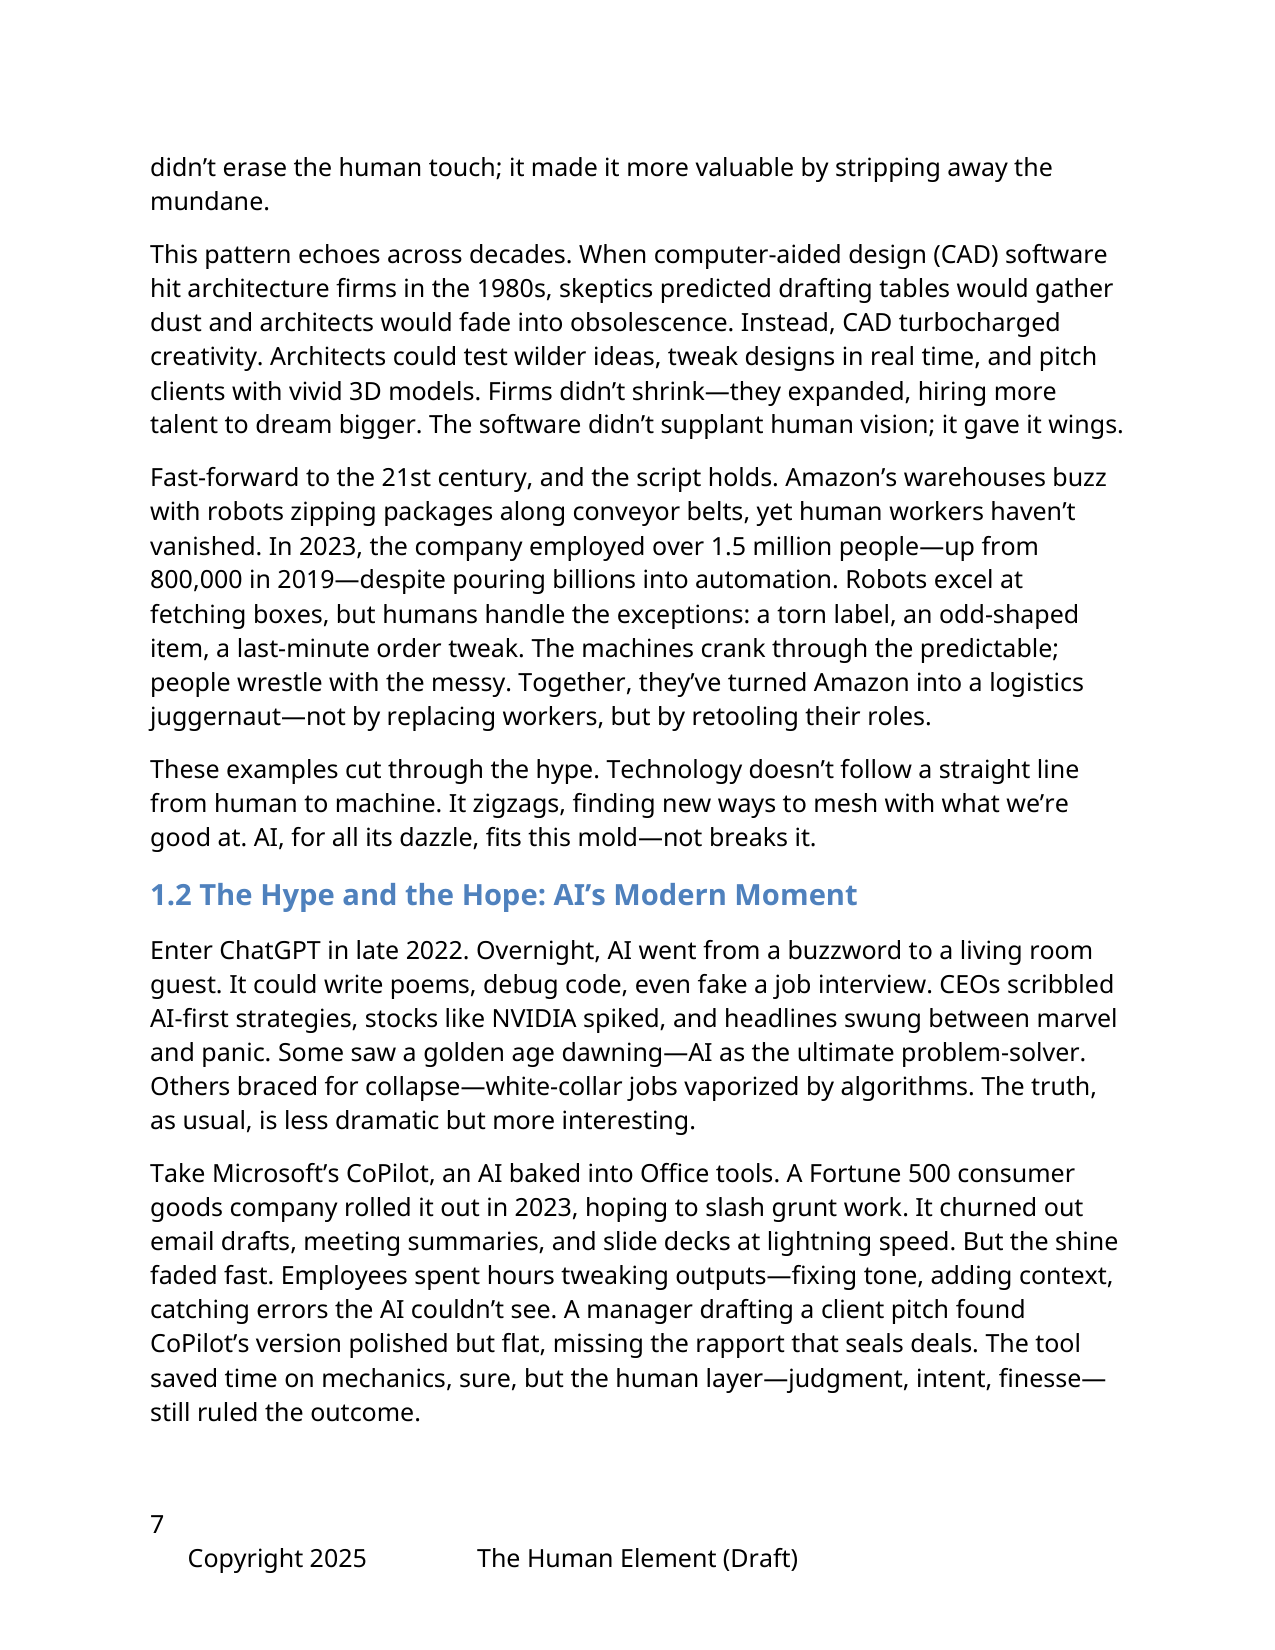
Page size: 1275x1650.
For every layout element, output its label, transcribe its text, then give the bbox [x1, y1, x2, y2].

text These examples cut through the hype. Technology doesn’t follow a straight line from human to machine. It zigzags, finding new ways to mesh with what we’re good at. AI, for all its dazzle, fits this mold—not breaks it. [150, 751, 1125, 853]
text This pattern echoes across decades. When computer-aided design (CAD) software hit architecture firms in the 1980s, skeptics predicted drafting tables would gather dust and architects would fade into obsolescence. Instead, CAD turbocharged creativity. Architects could test wilder ideas, tweak designs in real time, and pitch clients with vivid 3D models. Firms didn’t shrink—they expanded, hiring more talent to dream bigger. The software didn’t supplant human vision; it gave it wings. [150, 237, 1125, 441]
text Fast-forward to the 21st century, and the script holds. Amazon’s warehouses buzz with robots zipping packages along conveyor belts, yet human workers haven’t vanished. In 2023, the company employed over 1.5 million people—up from 800,000 in 2019—despite pouring billions into automation. Robots excel at fetching boxes, but humans handle the exceptions: a torn label, an odd-shaped item, a last-minute order tweak. The machines crank through the predictable; people wrestle with the messy. Together, they’ve turned Amazon into a logistics juggernaut—not by replacing workers, but by retooling their roles. [150, 460, 1125, 732]
text Take Microsoft’s CoPilot, an AI baked into Office tools. A Fortune 500 consumer goods company rolled it out in 2023, hoping to slash grunt work. It churned out email drafts, meeting summaries, and slide decks at lightning speed. But the shine faded fast. Employees spent hours tweaking outputs—fixing tone, adding context, catching errors the AI couldn’t see. A manager drafting a client pitch found CoPilot’s version polished but flat, missing the rapport that seals deals. The tool saved time on mechanics, sure, but the human layer—judgment, intent, finesse—still ruled the outcome. [150, 1156, 1125, 1428]
subtitle 1.2 The Hype and the Hope: AI’s Modern Moment [150, 874, 1125, 914]
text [150, 150, 1125, 218]
text Enter ChatGPT in late 2022. Overnight, AI went from a buzzword to a living room guest. It could write poems, debug code, even fake a job interview. CEOs scribbled AI-first strategies, stocks like NVIDIA spiked, and headlines swung between marvel and panic. Some saw a golden age dawning—AI as the ultimate problem-solver. Others braced for collapse—white-collar jobs vaporized by algorithms. The truth, as usual, is less dramatic but more interesting. [150, 933, 1125, 1137]
